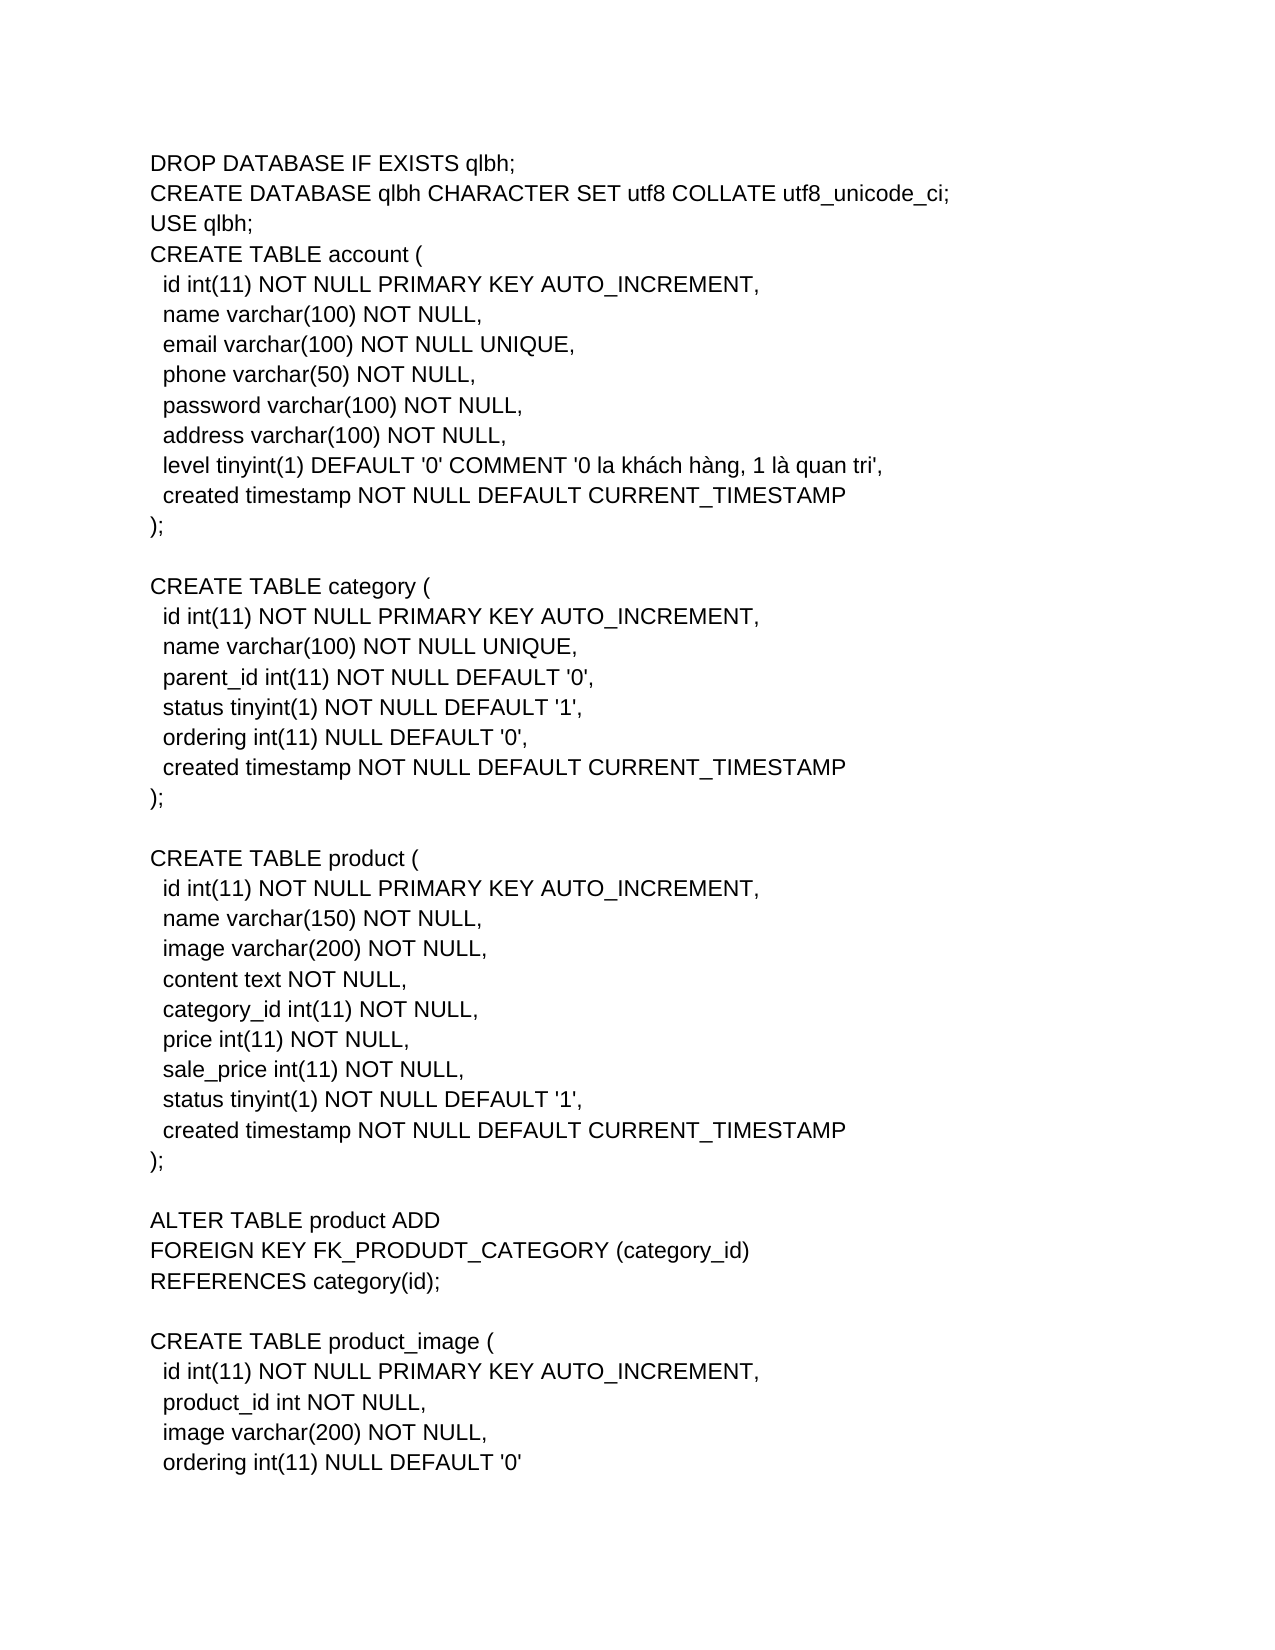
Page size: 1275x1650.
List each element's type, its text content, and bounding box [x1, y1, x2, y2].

text ); [150, 512, 1125, 539]
text product_id int NOT NULL, [150, 1388, 1125, 1415]
text USE qlbh; [150, 210, 1125, 237]
text name varchar(100) NOT NULL UNIQUE, [150, 633, 1125, 660]
text email varchar(100) NOT NULL UNIQUE, [150, 331, 1125, 358]
text created timestamp NOT NULL DEFAULT CURRENT_TIMESTAMP [150, 1117, 1125, 1143]
text ); [150, 784, 1125, 811]
text ALTER TABLE product ADD [150, 1207, 1125, 1234]
text CREATE TABLE category ( [150, 573, 1125, 599]
text password varchar(100) NOT NULL, [150, 392, 1125, 418]
text price int(11) NOT NULL, [150, 1026, 1125, 1052]
text sale_price int(11) NOT NULL, [150, 1056, 1125, 1083]
text image varchar(200) NOT NULL, [150, 935, 1125, 962]
text status tinyint(1) NOT NULL DEFAULT '1', [150, 1086, 1125, 1113]
text category_id int(11) NOT NULL, [150, 996, 1125, 1022]
text CREATE DATABASE qlbh CHARACTER SET utf8 COLLATE utf8_unicode_ci; [150, 180, 1125, 207]
text status tinyint(1) NOT NULL DEFAULT '1', [150, 694, 1125, 720]
text created timestamp NOT NULL DEFAULT CURRENT_TIMESTAMP [150, 482, 1125, 509]
text name varchar(100) NOT NULL, [150, 301, 1125, 327]
text phone varchar(50) NOT NULL, [150, 361, 1125, 388]
text ordering int(11) NULL DEFAULT '0' [150, 1449, 1125, 1475]
text id int(11) NOT NULL PRIMARY KEY AUTO_INCREMENT, [150, 875, 1125, 901]
text CREATE TABLE product ( [150, 845, 1125, 871]
text image varchar(200) NOT NULL, [150, 1419, 1125, 1445]
text level tinyint(1) DEFAULT '0' COMMENT '0 la khách hàng, 1 là quan tri', [150, 452, 1125, 478]
text name varchar(150) NOT NULL, [150, 905, 1125, 932]
text CREATE TABLE account ( [150, 241, 1125, 267]
text address varchar(100) NOT NULL, [150, 422, 1125, 448]
text ordering int(11) NULL DEFAULT '0', [150, 724, 1125, 750]
text FOREIGN KEY FK_PRODUDT_CATEGORY (category_id) [150, 1237, 1125, 1264]
text CREATE TABLE product_image ( [150, 1328, 1125, 1354]
text content text NOT NULL, [150, 966, 1125, 992]
text DROP DATABASE IF EXISTS qlbh; [150, 150, 1125, 176]
text id int(11) NOT NULL PRIMARY KEY AUTO_INCREMENT, [150, 603, 1125, 629]
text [150, 1358, 1125, 1385]
text ); [150, 1147, 1125, 1173]
text parent_id int(11) NOT NULL DEFAULT '0', [150, 663, 1125, 690]
text REFERENCES category(id); [150, 1268, 1125, 1294]
text created timestamp NOT NULL DEFAULT CURRENT_TIMESTAMP [150, 754, 1125, 781]
text id int(11) NOT NULL PRIMARY KEY AUTO_INCREMENT, [150, 271, 1125, 297]
